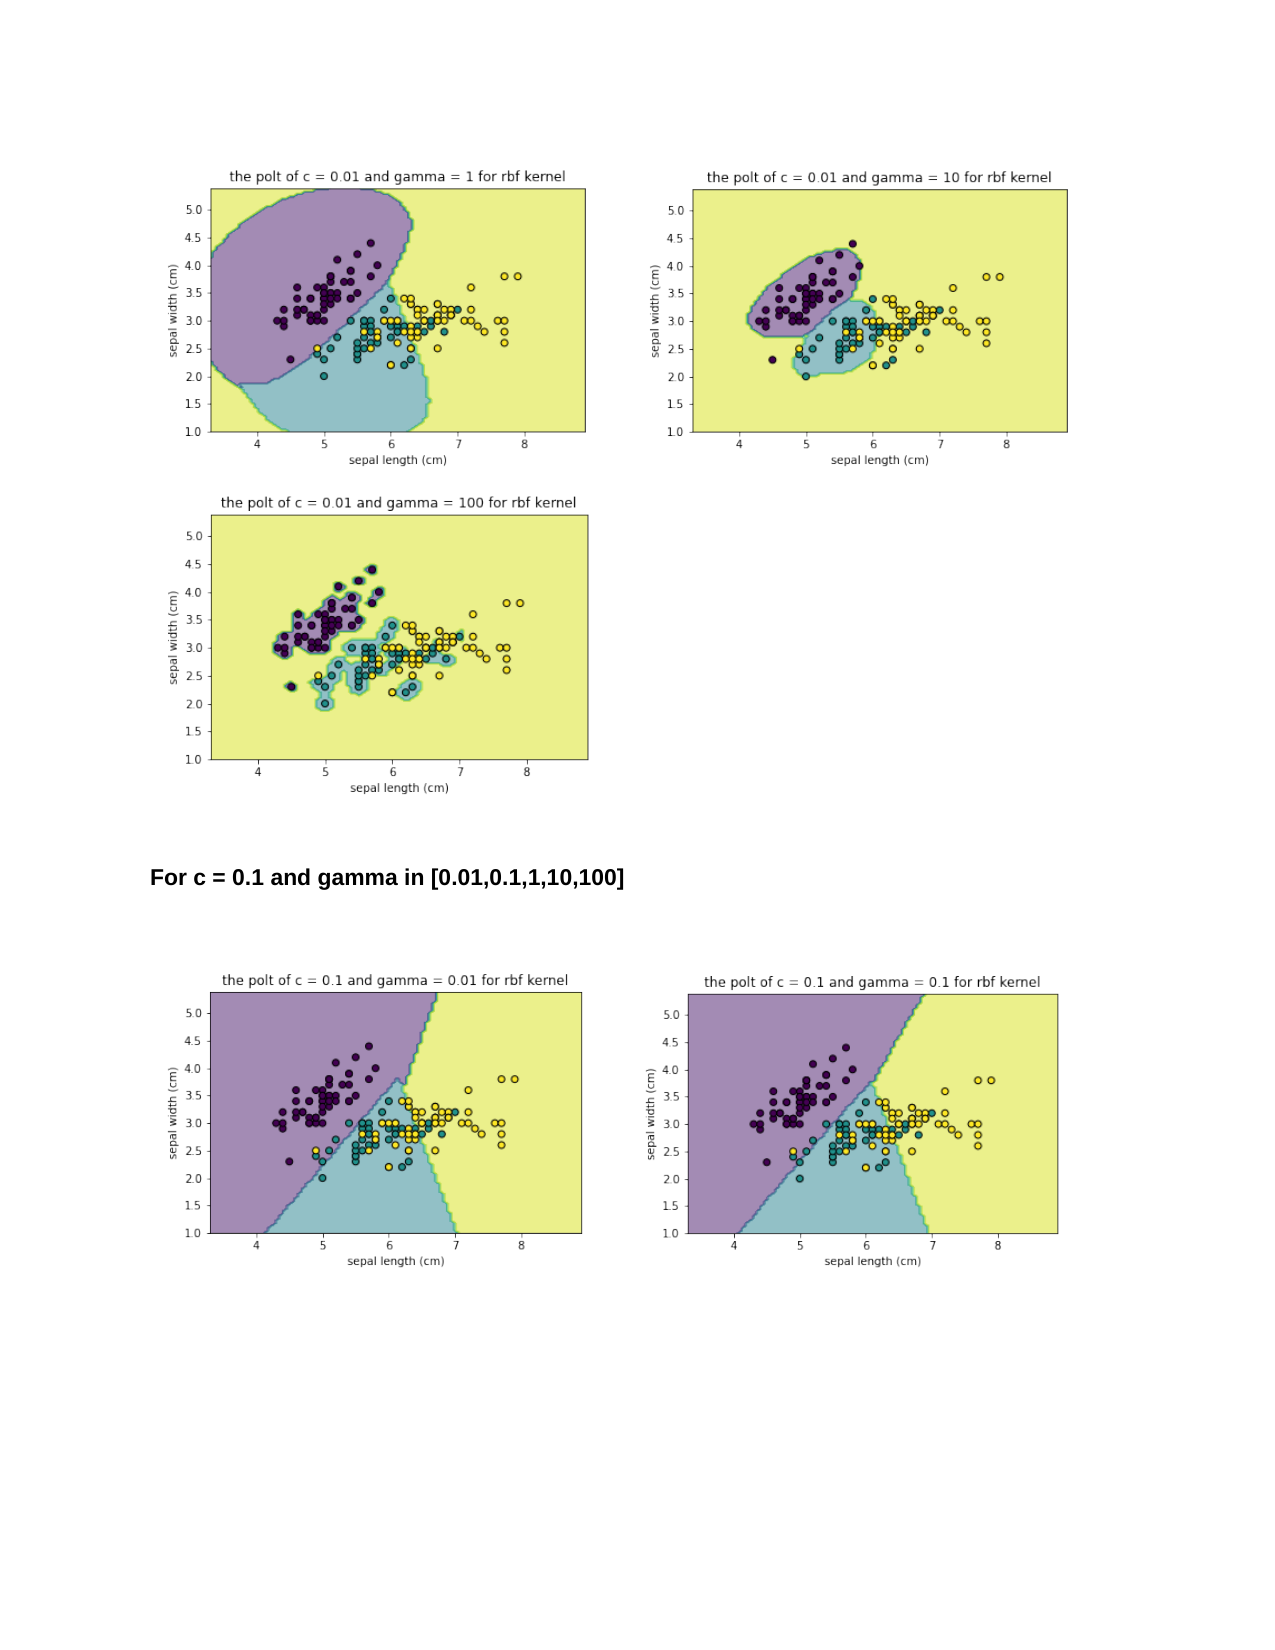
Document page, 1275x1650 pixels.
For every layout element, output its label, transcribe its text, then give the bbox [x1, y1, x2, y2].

picture [150, 954, 1105, 1273]
picture [150, 475, 636, 800]
text For c = 0.1 and gamma in [0.01,0.1,1,10,100] [150, 863, 1125, 890]
picture [150, 150, 1114, 472]
